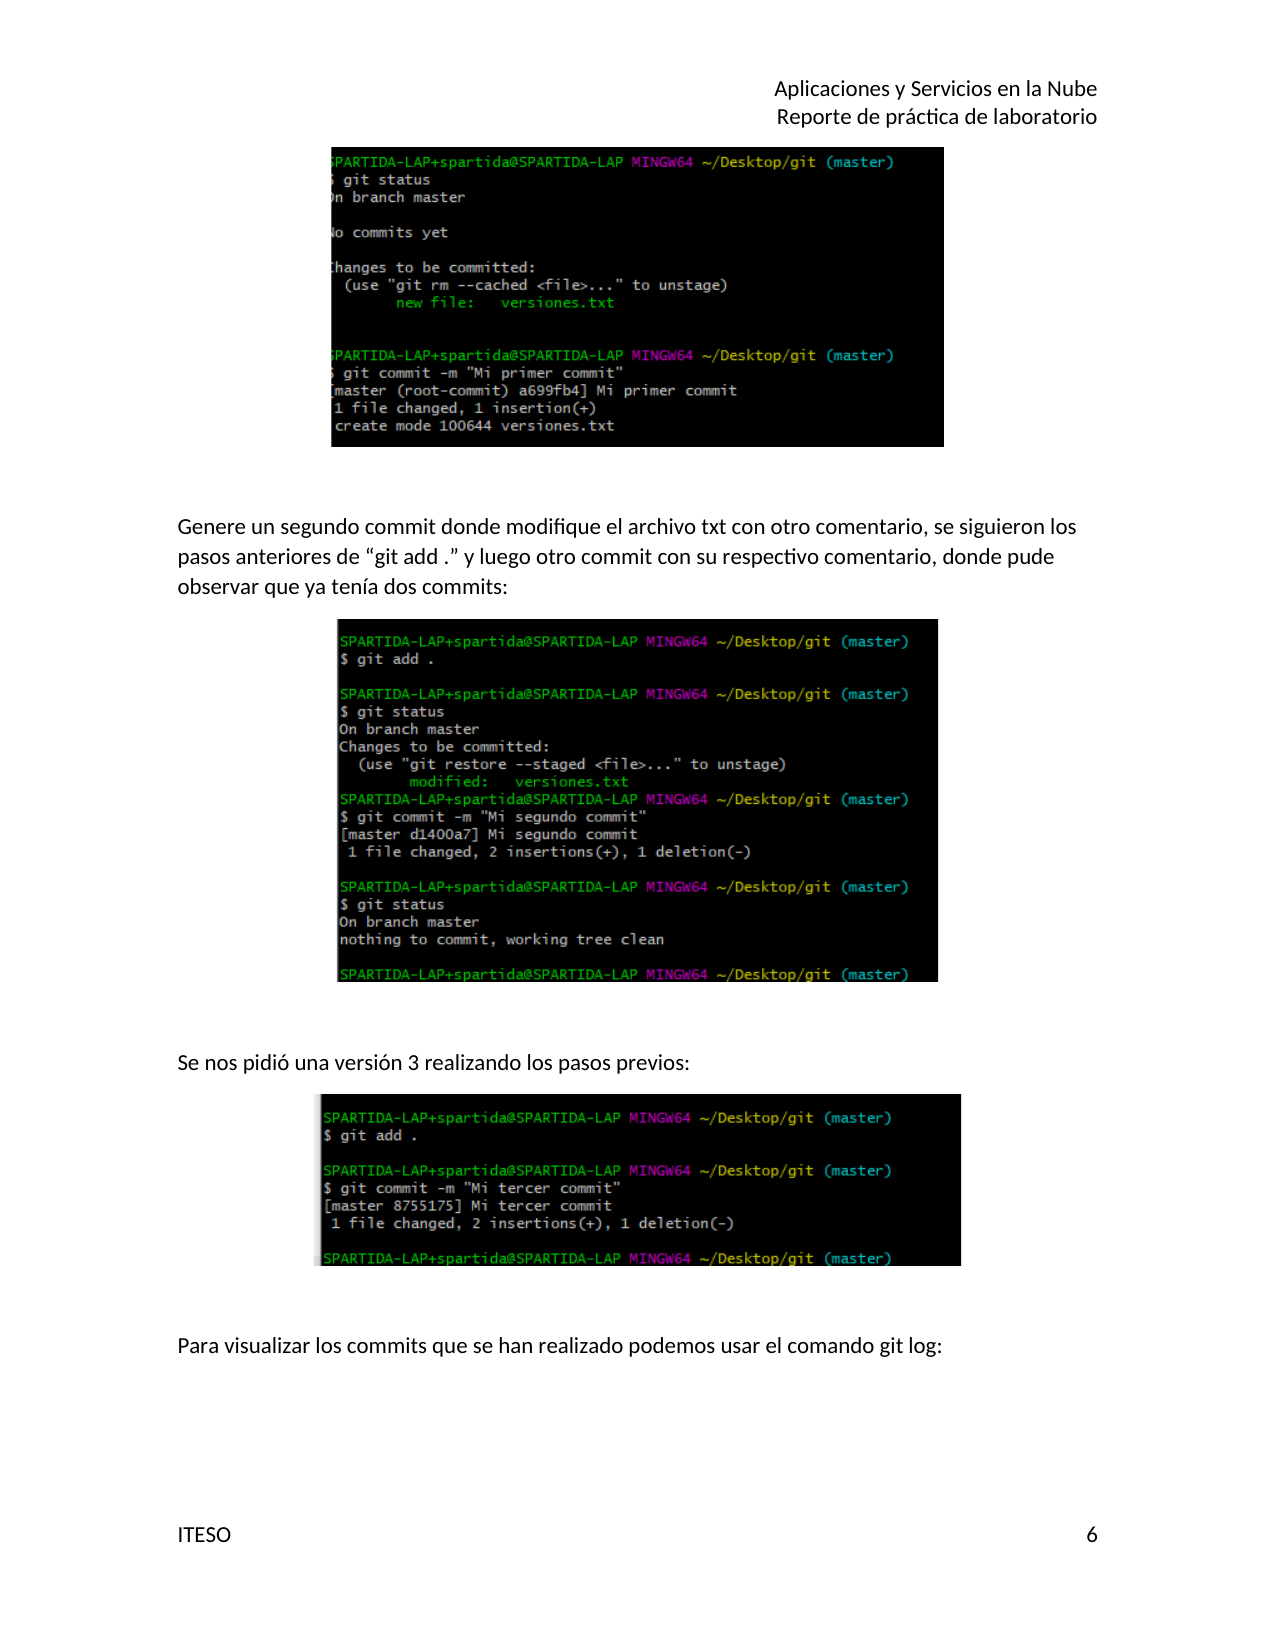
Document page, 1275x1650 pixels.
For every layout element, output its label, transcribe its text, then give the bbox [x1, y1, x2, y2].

text Se nos pidió una versión 3 realizando los pasos previos: [177, 1048, 1098, 1076]
picture [336, 619, 939, 982]
picture [313, 1094, 962, 1266]
text Genere un segundo commit donde modifique el archivo txt con otro comentario, se siguieron los pasos anteriores de “git add .” y luego otro commit con su respectivo comentario, donde pude observar que ya tenía dos commits: [177, 512, 1098, 601]
text Para visualizar los commits que se han realizado podemos usar el comando git log: [177, 1331, 1098, 1359]
picture [331, 147, 944, 447]
